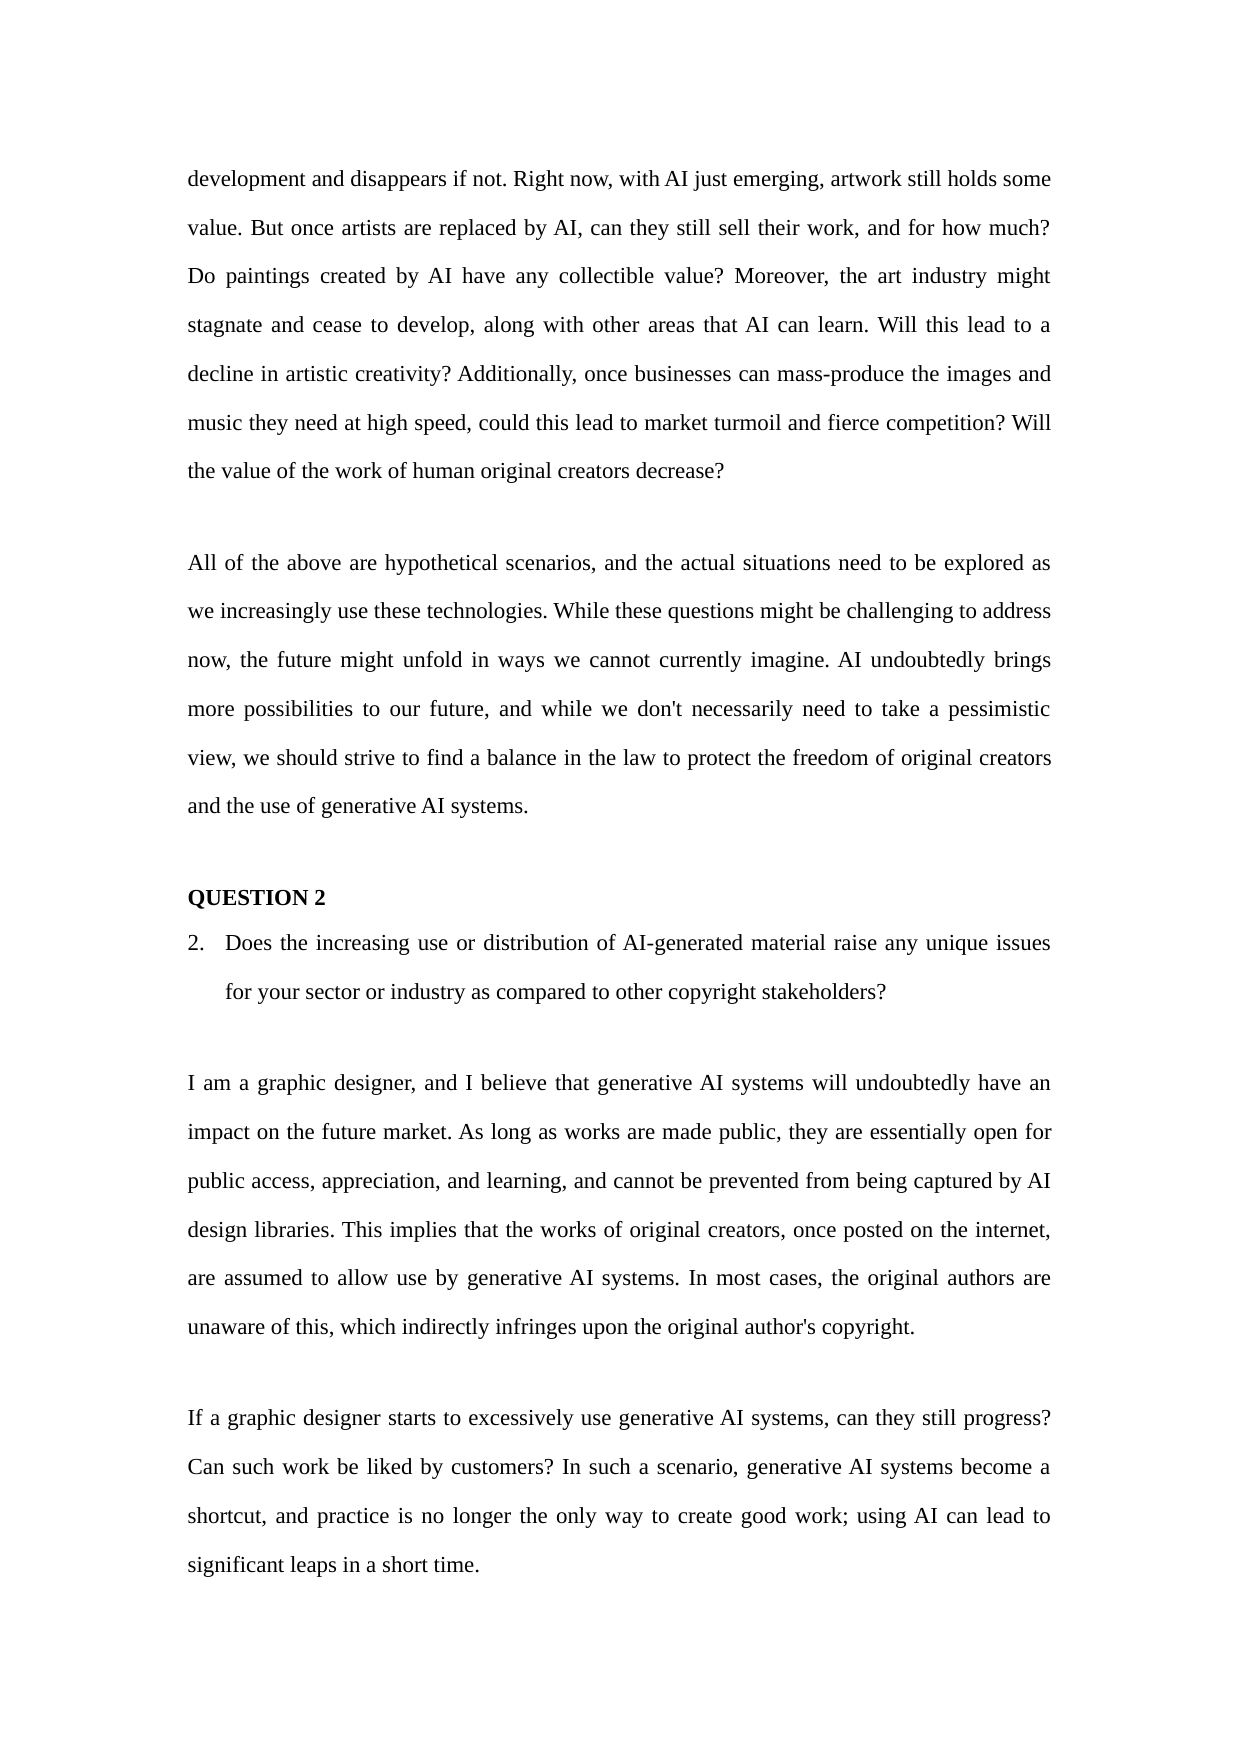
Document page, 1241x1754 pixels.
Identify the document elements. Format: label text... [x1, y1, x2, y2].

text If a graphic designer starts to excessively use generative AI systems, can they still progress? Can such work be liked by customers? In such a scenario, generative AI systems become a shortcut, and practice is no longer the only way to create good work; using AI can lead to significant leaps in a short time. [187, 1401, 1053, 1580]
text QUESTION 2 [187, 881, 1053, 913]
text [187, 162, 1053, 487]
list Does the increasing use or distribution of AI-generated material raise any unique issues for your sector or industry as compared to other copyright stakeholders? [187, 926, 1053, 1008]
text All of the above are hypothetical scenarios, and the actual situations need to be explored as we increasingly use these technologies. While these questions might be challenging to address now, the future might unfold in ways we cannot currently imagine. AI undoubtedly brings more possibilities to our future, and while we don't necessarily need to take a pessimistic view, we should strive to find a balance in the law to protect the freedom of original creators and the use of generative AI systems. [187, 546, 1053, 822]
text I am a graphic designer, and I believe that generative AI systems will undoubtedly have an impact on the future market. As long as works are made public, they are essentially open for public access, appreciation, and learning, and cannot be prevented from being captured by AI design libraries. This implies that the works of original creators, once posted on the internet, are assumed to allow use by generative AI systems. In most cases, the original authors are unaware of this, which indirectly infringes upon the original author's copyright. [187, 1066, 1053, 1343]
